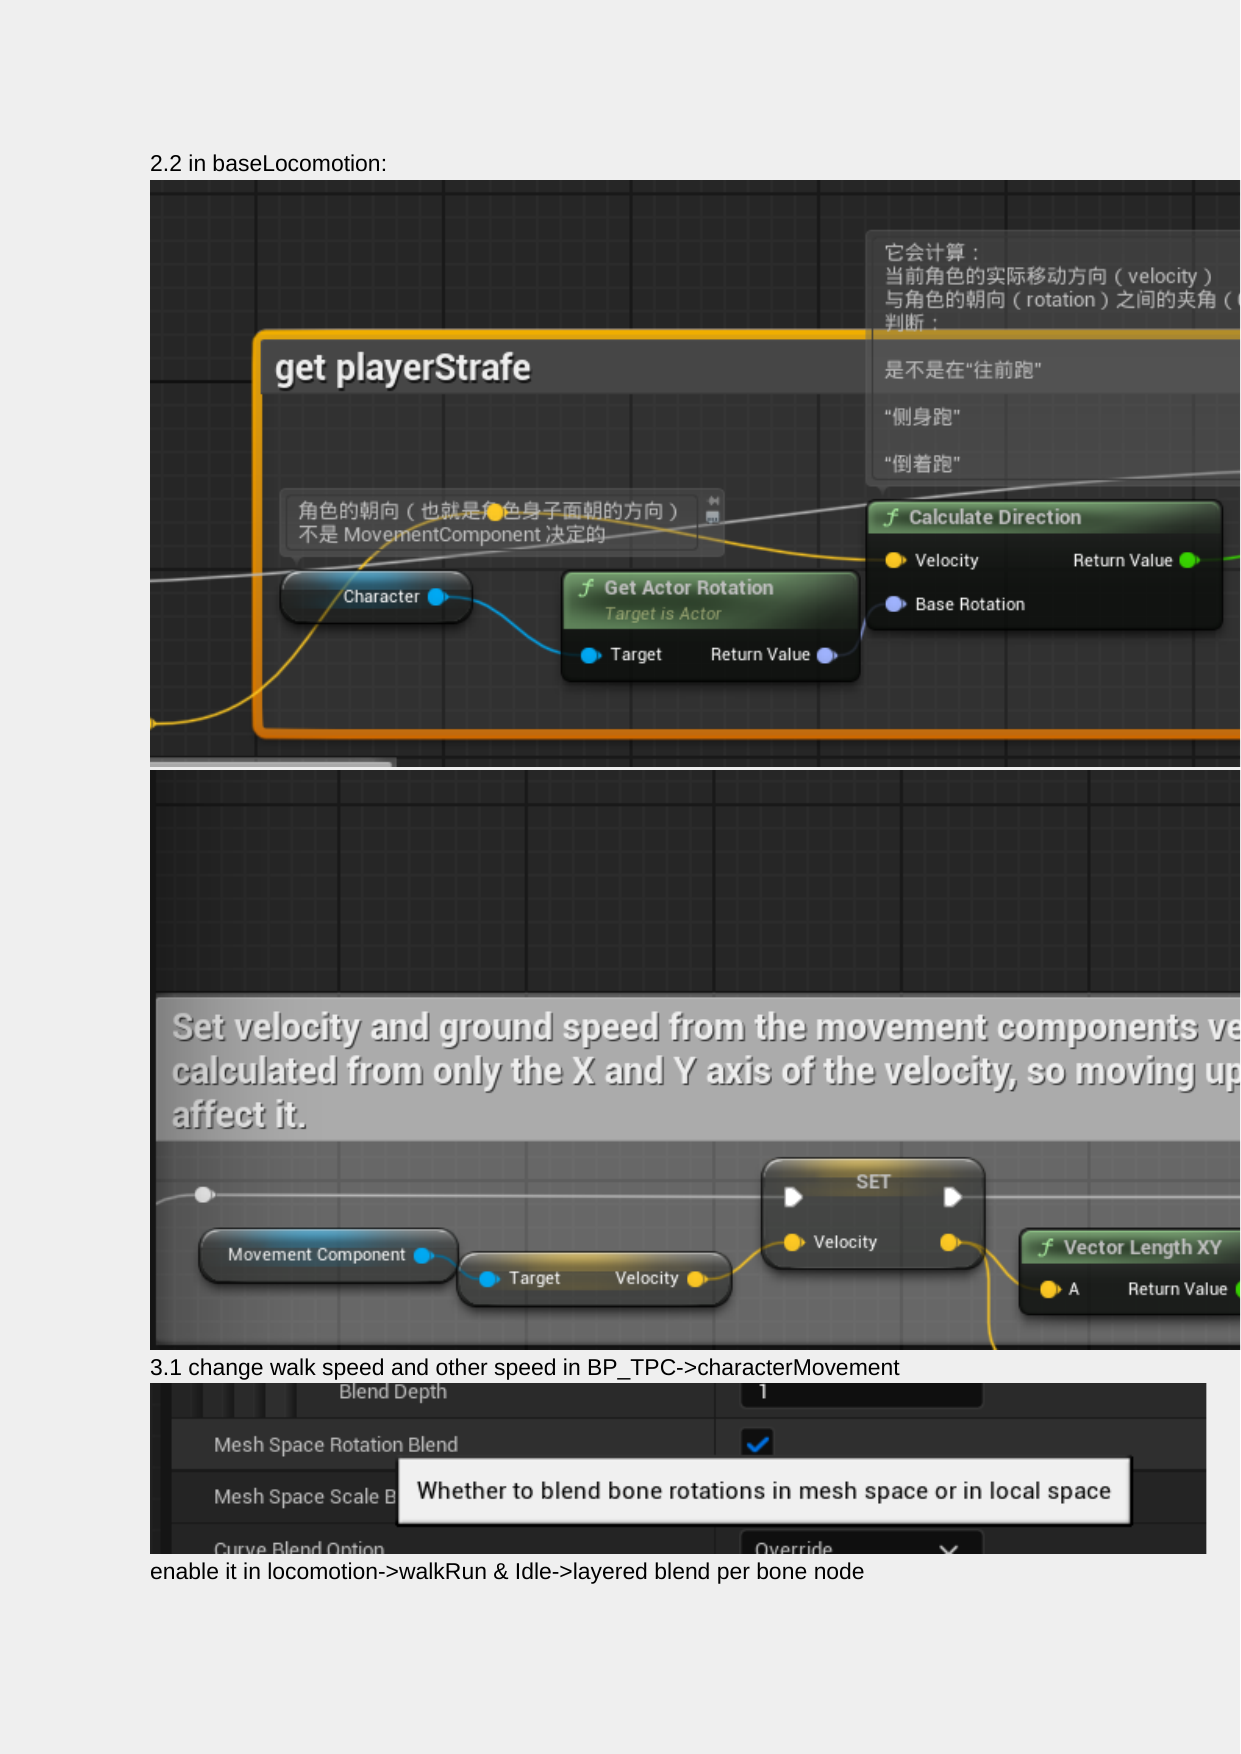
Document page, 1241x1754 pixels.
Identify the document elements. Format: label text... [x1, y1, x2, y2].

picture [150, 180, 1241, 767]
text 3.1 change walk speed and other speed in BP_TPC->characterMovement [150, 1353, 1090, 1380]
text 2.2 in baseLocomotion: [150, 150, 1090, 180]
picture [150, 770, 1241, 1350]
text enable it in locomotion->walkRun & Idle->layered blend per bone node [150, 1558, 1090, 1584]
picture [150, 1383, 1207, 1554]
